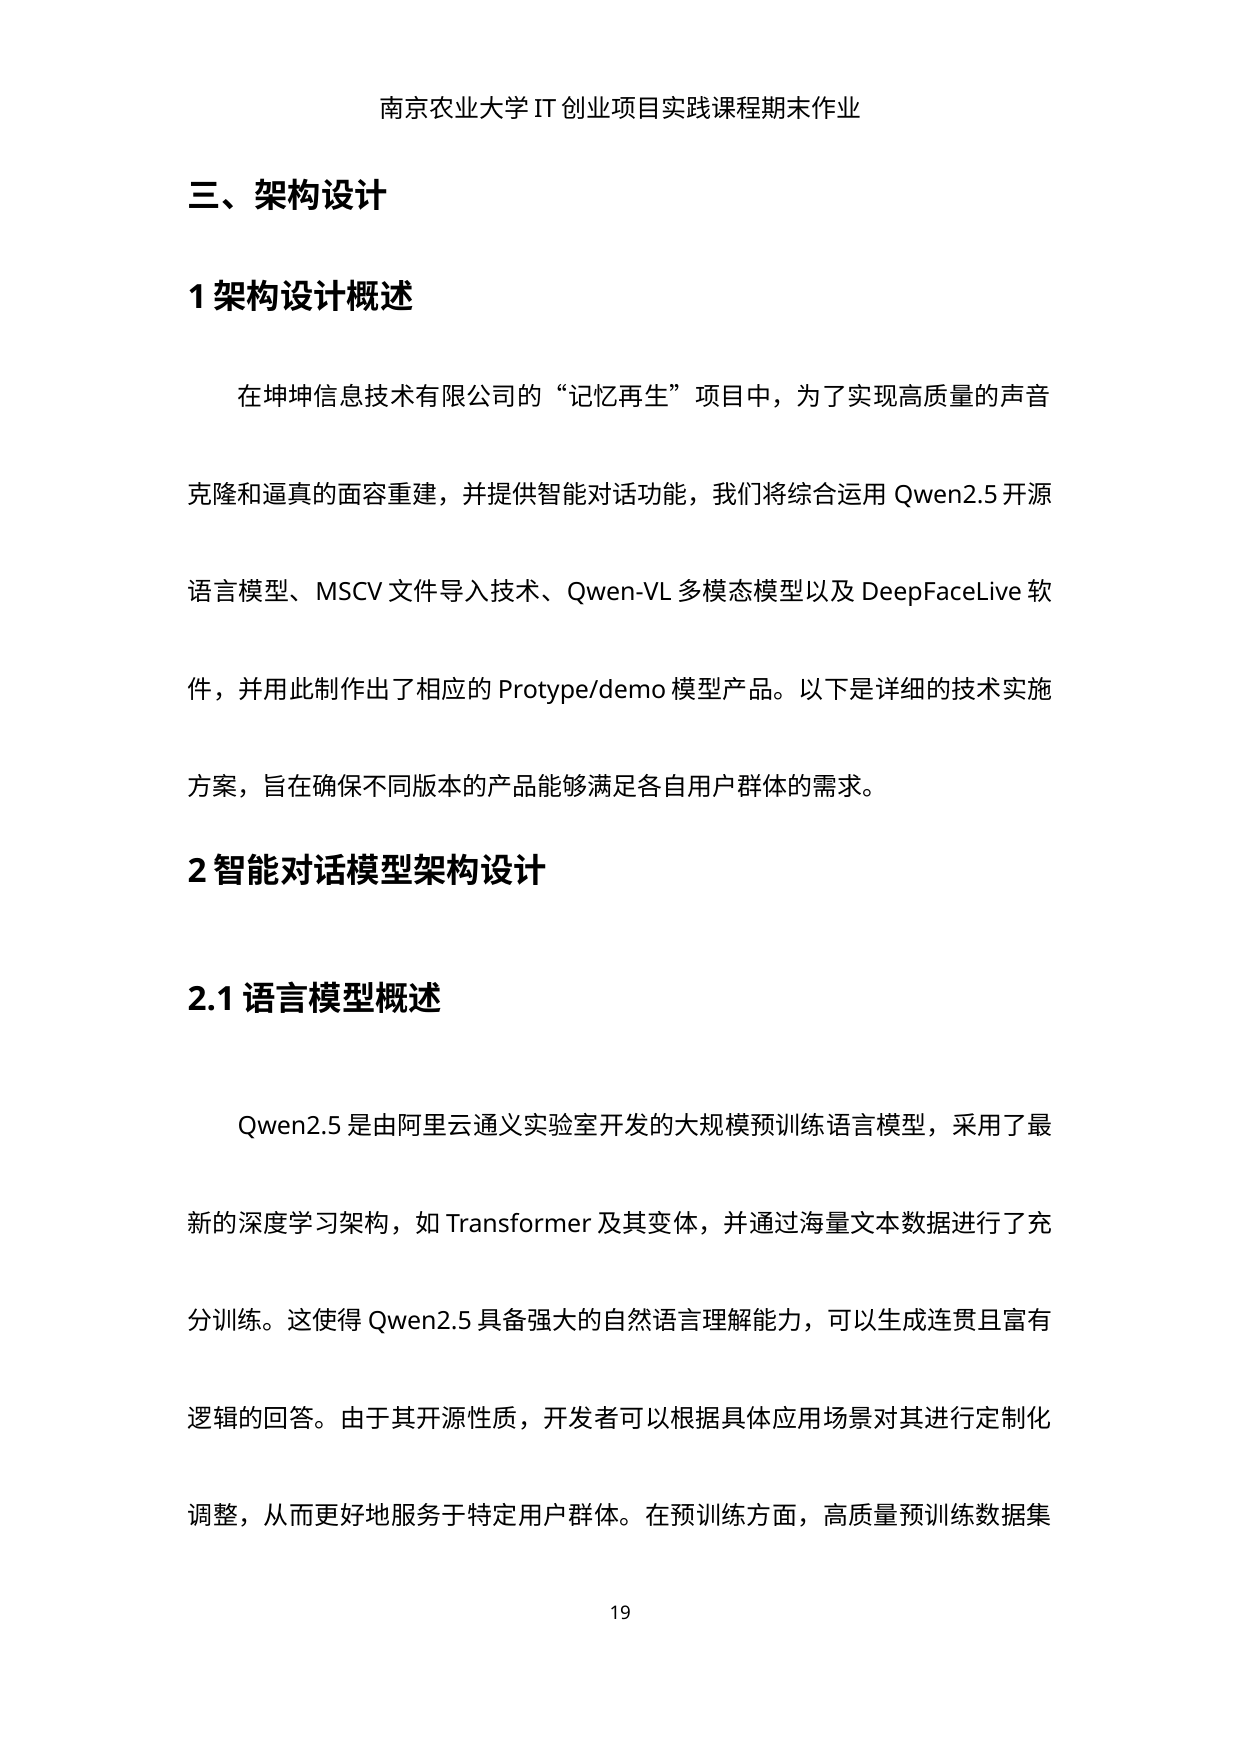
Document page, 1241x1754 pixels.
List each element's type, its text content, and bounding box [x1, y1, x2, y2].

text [187, 1091, 1053, 1546]
subtitle 1架构设计概述 [187, 261, 1053, 326]
subtitle 2.1语言模型概述 [187, 964, 1053, 1029]
text 在坤坤信息技术有限公司的“记忆再生”项目中，为了实现高质量的声音克隆和逼真的面容重建，并提供智能对话功能，我们将综合运用Qwen2.5开源语言模型、MSCV文件导入技术、Qwen-VL多模态模型以及DeepFaceLive软件，并用此制作出了相应的Protype/demo模型产品。以下是详细的技术实施方案，旨在确保不同版本的产品能够满足各自用户群体的需求。 [187, 362, 1053, 817]
subtitle 三、架构设计 [187, 160, 1053, 225]
subtitle 2智能对话模型架构设计 [187, 836, 1053, 901]
